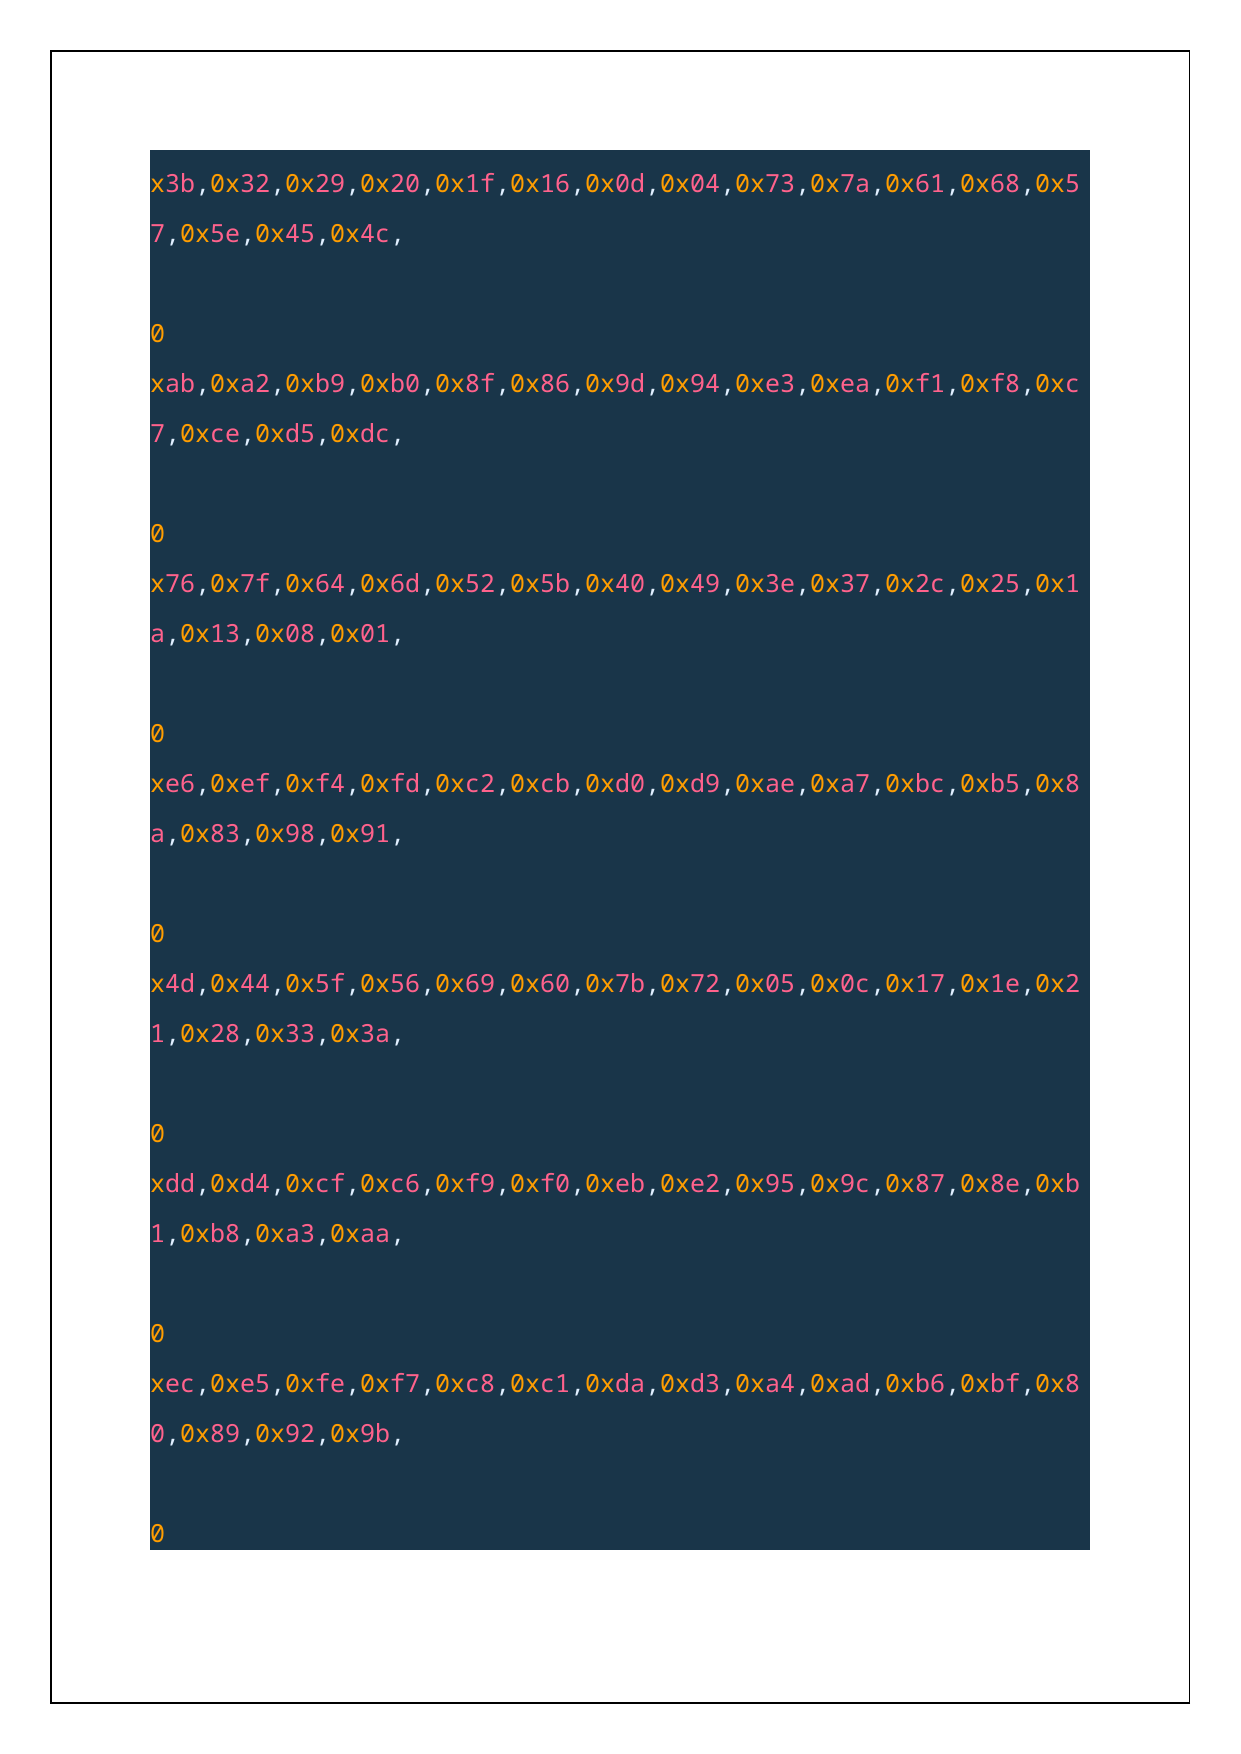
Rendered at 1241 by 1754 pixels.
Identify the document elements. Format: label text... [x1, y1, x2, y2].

text 0xec,0xe5,0xfe,0xf7,0xc8,0xc1,0xda,0xd3,0xa4,0xad,0xb6,0xbf,0x80,0x89,0x92,0x9b, [150, 1250, 1090, 1450]
text 0x76,0x7f,0x64,0x6d,0x52,0x5b,0x40,0x49,0x3e,0x37,0x2c,0x25,0x1a,0x13,0x08,0x01, [150, 450, 1090, 650]
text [150, 1450, 1090, 1550]
text 0xe6,0xef,0xf4,0xfd,0xc2,0xcb,0xd0,0xd9,0xae,0xa7,0xbc,0xb5,0x8a,0x83,0x98,0x91, [150, 650, 1090, 850]
text 0x4d,0x44,0x5f,0x56,0x69,0x60,0x7b,0x72,0x05,0x0c,0x17,0x1e,0x21,0x28,0x33,0x3a, [150, 850, 1090, 1050]
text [150, 150, 1090, 250]
text 0xdd,0xd4,0xcf,0xc6,0xf9,0xf0,0xeb,0xe2,0x95,0x9c,0x87,0x8e,0xb1,0xb8,0xa3,0xaa, [150, 1050, 1090, 1250]
text 0xab,0xa2,0xb9,0xb0,0x8f,0x86,0x9d,0x94,0xe3,0xea,0xf1,0xf8,0xc7,0xce,0xd5,0xdc, [150, 250, 1090, 450]
